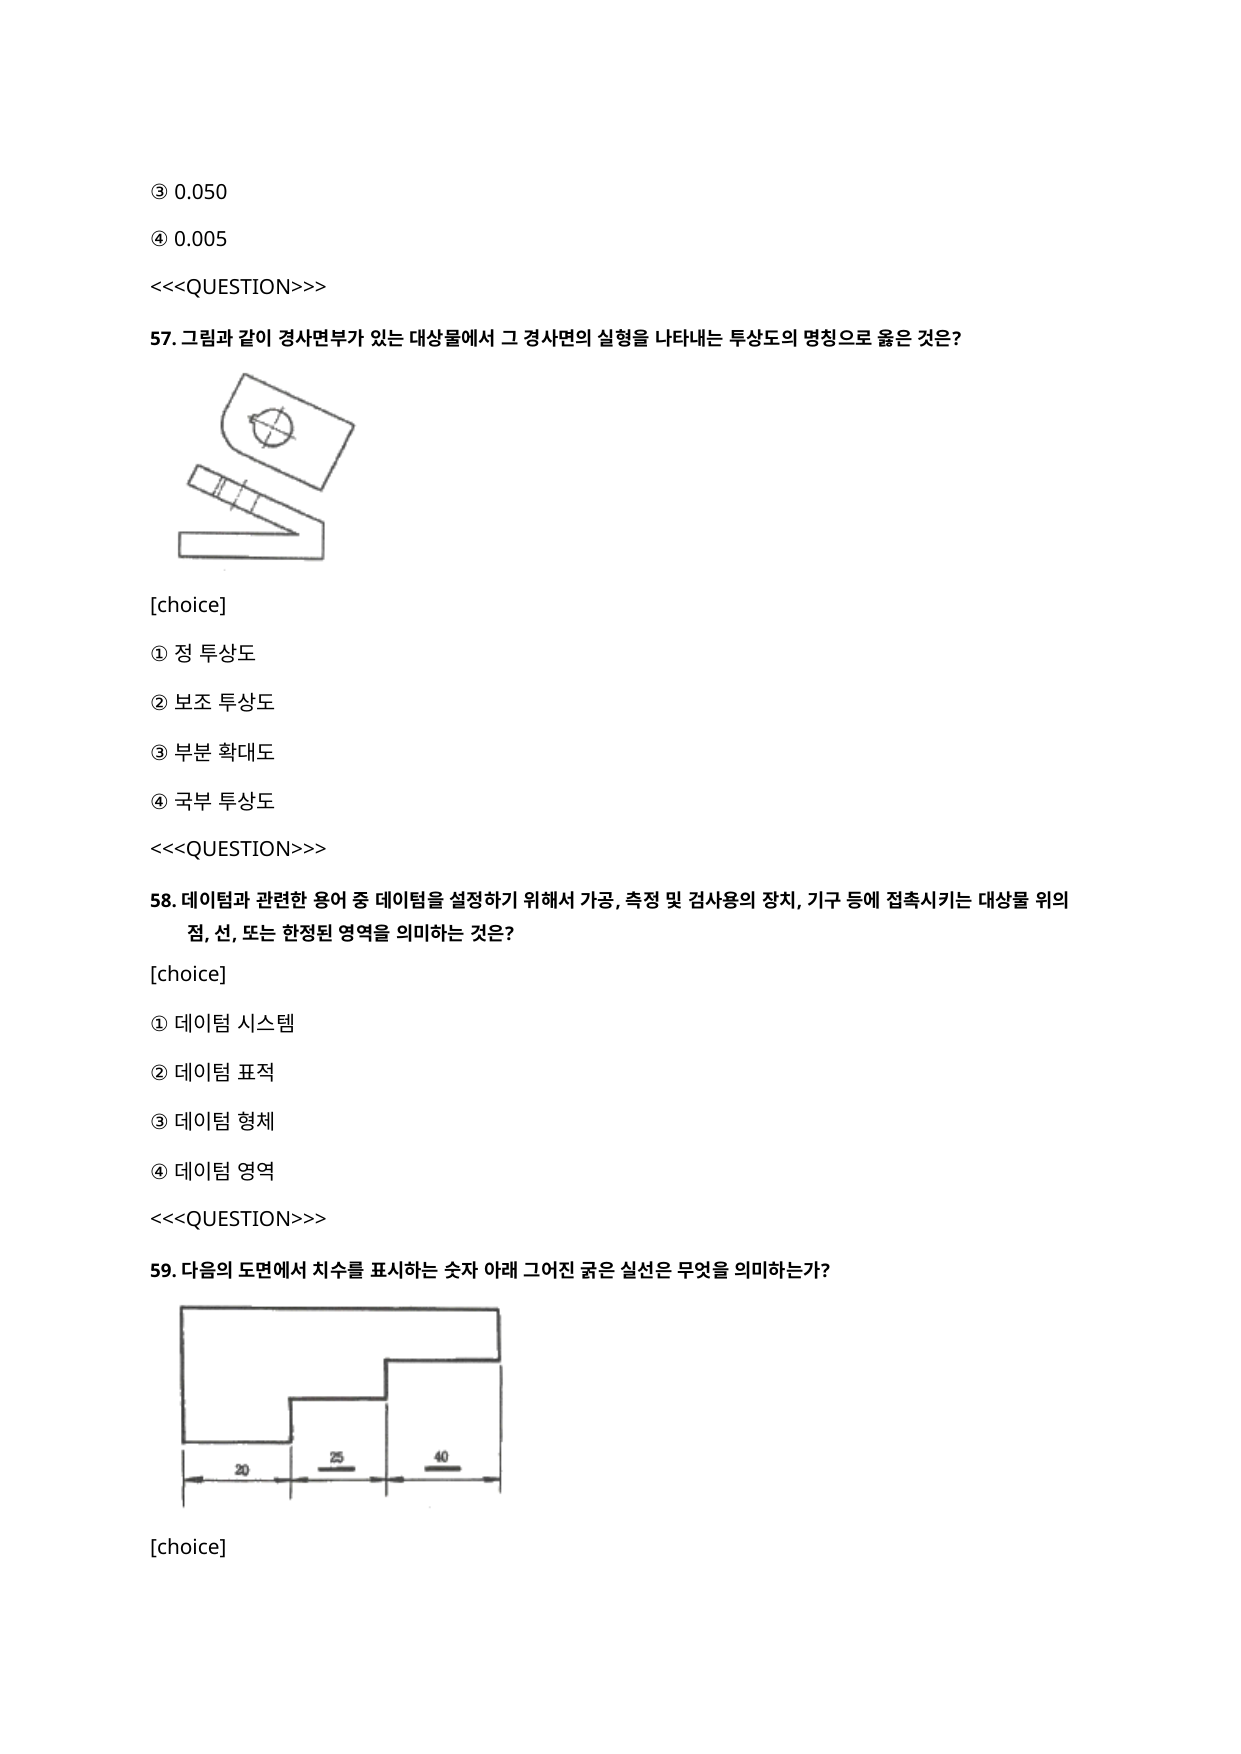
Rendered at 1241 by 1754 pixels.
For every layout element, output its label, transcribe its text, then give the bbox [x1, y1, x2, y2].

text ③ 부분 확대도 [150, 736, 1090, 766]
picture [169, 1296, 514, 1513]
text ③ 0.050 [150, 177, 1090, 206]
text [choice] [150, 590, 1090, 618]
text ④ 데이텀 영역 [150, 1155, 1090, 1185]
text 59. 다음의 도면에서 치수를 표시하는 숫자 아래 그어진 굵은 실선은 무엇을 의미하는가? [150, 1256, 1090, 1283]
text ① 정 투상도 [150, 637, 1090, 667]
text ② 보조 투상도 [150, 686, 1090, 717]
text <<<QUESTION>>> [150, 272, 1090, 300]
text ④ 국부 투상도 [150, 785, 1090, 816]
text [choice] [150, 1532, 1090, 1560]
text <<<QUESTION>>> [150, 834, 1090, 863]
text ① 데이텀 시스템 [150, 1007, 1090, 1037]
text <<<QUESTION>>> [150, 1204, 1090, 1233]
text ③ 데이텀 형체 [150, 1106, 1090, 1136]
text ④ 0.005 [150, 224, 1090, 253]
text [choice] [150, 959, 1090, 988]
text 57. 그림과 같이 경사면부가 있는 대상물에서 그 경사면의 실형을 나타내는 투상도의 명칭으로 옳은 것은? [150, 323, 1090, 350]
picture [169, 364, 361, 571]
text 58. 데이텀과 관련한 용어 중 데이텀을 설정하기 위해서 가공, 측정 및 검사용의 장치, 기구 등에 접촉시키는 대상물 위의 점, 선, 또는 한정된 영역을 의미하는 것은? [150, 886, 1090, 946]
text ② 데이텀 표적 [150, 1056, 1090, 1087]
